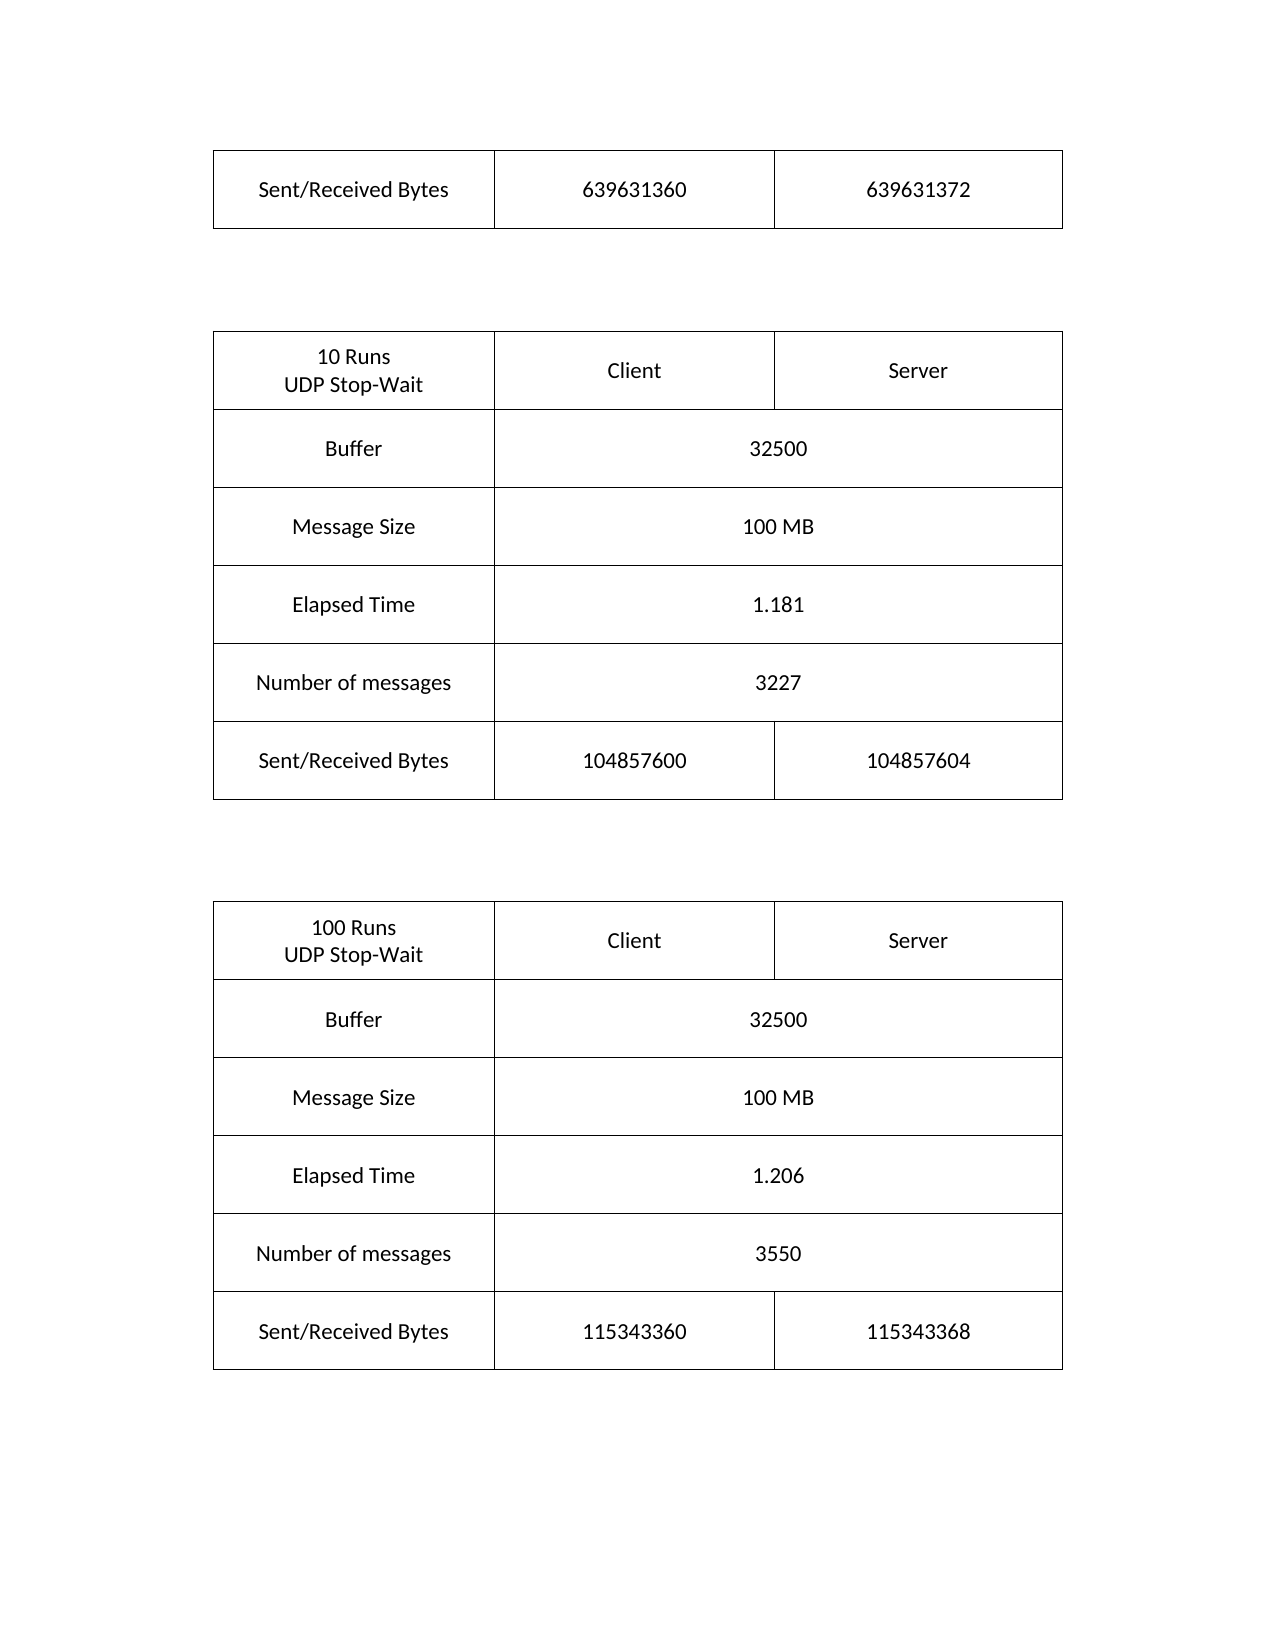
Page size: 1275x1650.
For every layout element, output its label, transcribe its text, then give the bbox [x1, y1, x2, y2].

table_header Server [775, 902, 1062, 979]
table_cell Sent/Received Bytes [214, 722, 494, 799]
table_cell 100 MB [495, 1058, 1062, 1135]
table_cell 3550 [495, 1214, 1062, 1291]
table_cell Buffer [214, 980, 494, 1057]
table_header Client [495, 902, 774, 979]
table_cell Number of messages [214, 644, 494, 721]
table_cell 115343368 [775, 1292, 1062, 1369]
table_cell Elapsed Time [214, 566, 494, 643]
table_cell 32500 [495, 410, 1062, 487]
table_cell Sent/Received Bytes [214, 151, 494, 228]
table_cell Message Size [214, 1058, 494, 1135]
table_cell 639631372 [775, 151, 1062, 228]
table_cell 104857600 [495, 722, 774, 799]
table_header Client [495, 332, 774, 408]
table_cell Buffer [214, 410, 494, 487]
table_cell Message Size [214, 488, 494, 564]
table_cell 100 MB [495, 488, 1062, 564]
table_cell 1.181 [495, 566, 1062, 643]
table_cell 32500 [495, 980, 1062, 1057]
table_cell Elapsed Time [214, 1136, 494, 1213]
table_cell 104857604 [775, 722, 1062, 799]
table_cell 3227 [495, 644, 1062, 721]
table_cell 1.206 [495, 1136, 1062, 1213]
table_header 100 Runs UDP Stop-Wait [214, 902, 494, 979]
table_cell Number of messages [214, 1214, 494, 1291]
table_header Server [775, 332, 1062, 408]
table_cell Sent/Received Bytes [214, 1292, 494, 1369]
table_cell 115343360 [495, 1292, 774, 1369]
table_header 10 Runs UDP Stop-Wait [214, 332, 494, 408]
table_cell 639631360 [495, 151, 774, 228]
